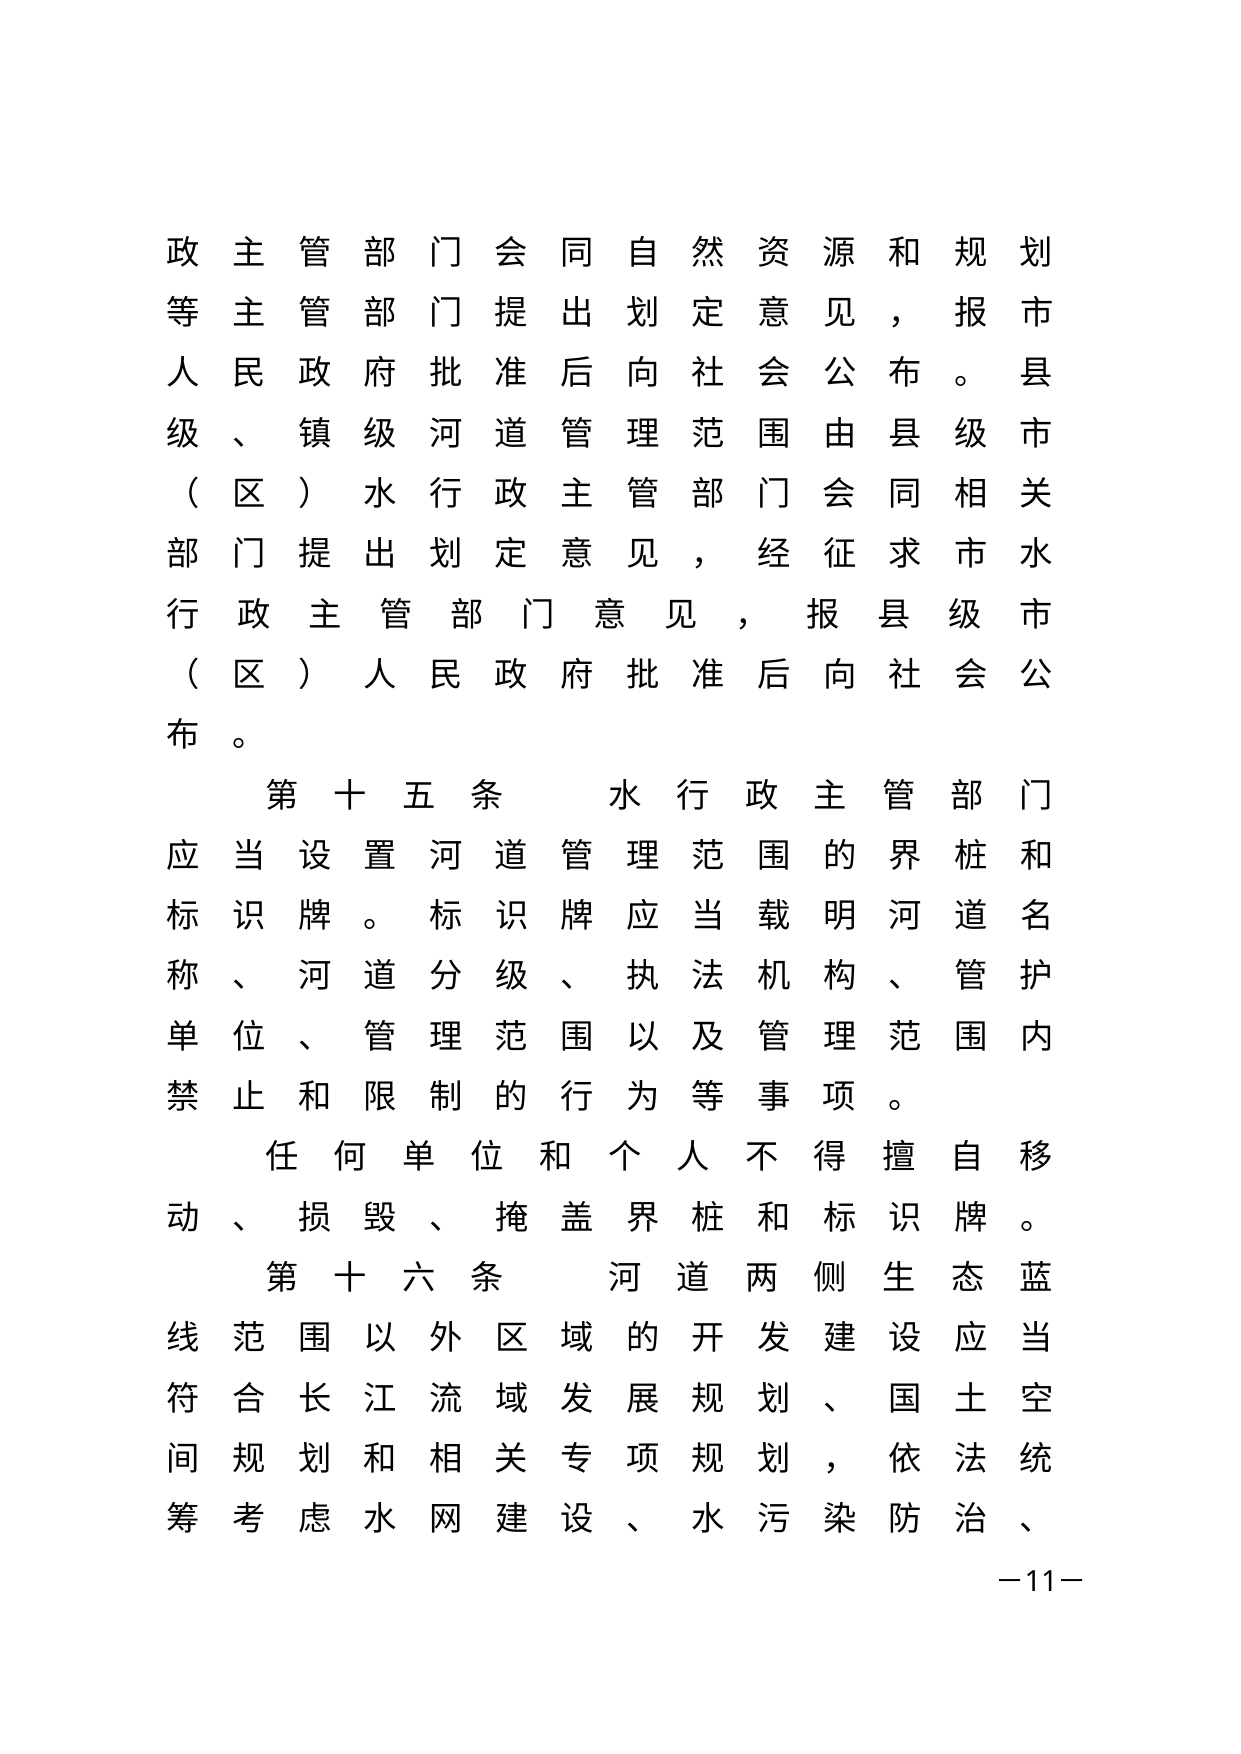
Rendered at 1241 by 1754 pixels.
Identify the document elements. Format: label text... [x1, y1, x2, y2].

text 市级河道管理范围由市水行政主管部门会同自然资源和规划等主管部门提出划定意见，报市人民政府批准后向社会公布。县级、镇级河道管理范围由县级市（区）水行政主管部门会同相关部门提出划定意见，经征求市水行政主管部门意见，报县级市（区）人民政府批准后向社会公布。 [167, 219, 1085, 762]
text 任何单位和个人不得擅自移动、损毁、掩盖界桩和标识牌。 [167, 1124, 1085, 1245]
text 第十五条 水行政主管部门应当设置河道管理范围的界桩和标识牌。标识牌应当载明河道名称、河道分级、执法机构、管护单位、管理范围以及管理范围内禁止和限制的行为等事项。 [167, 762, 1085, 1124]
text 第十六条 河道两侧生态蓝线范围以外区域的开发建设应当符合长江流域发展规划、国土空间规划和相关专项规划，依法统筹考虑水网建设、水污染防治、水生态修复、水文化保护等需求。 [167, 1245, 1085, 1546]
